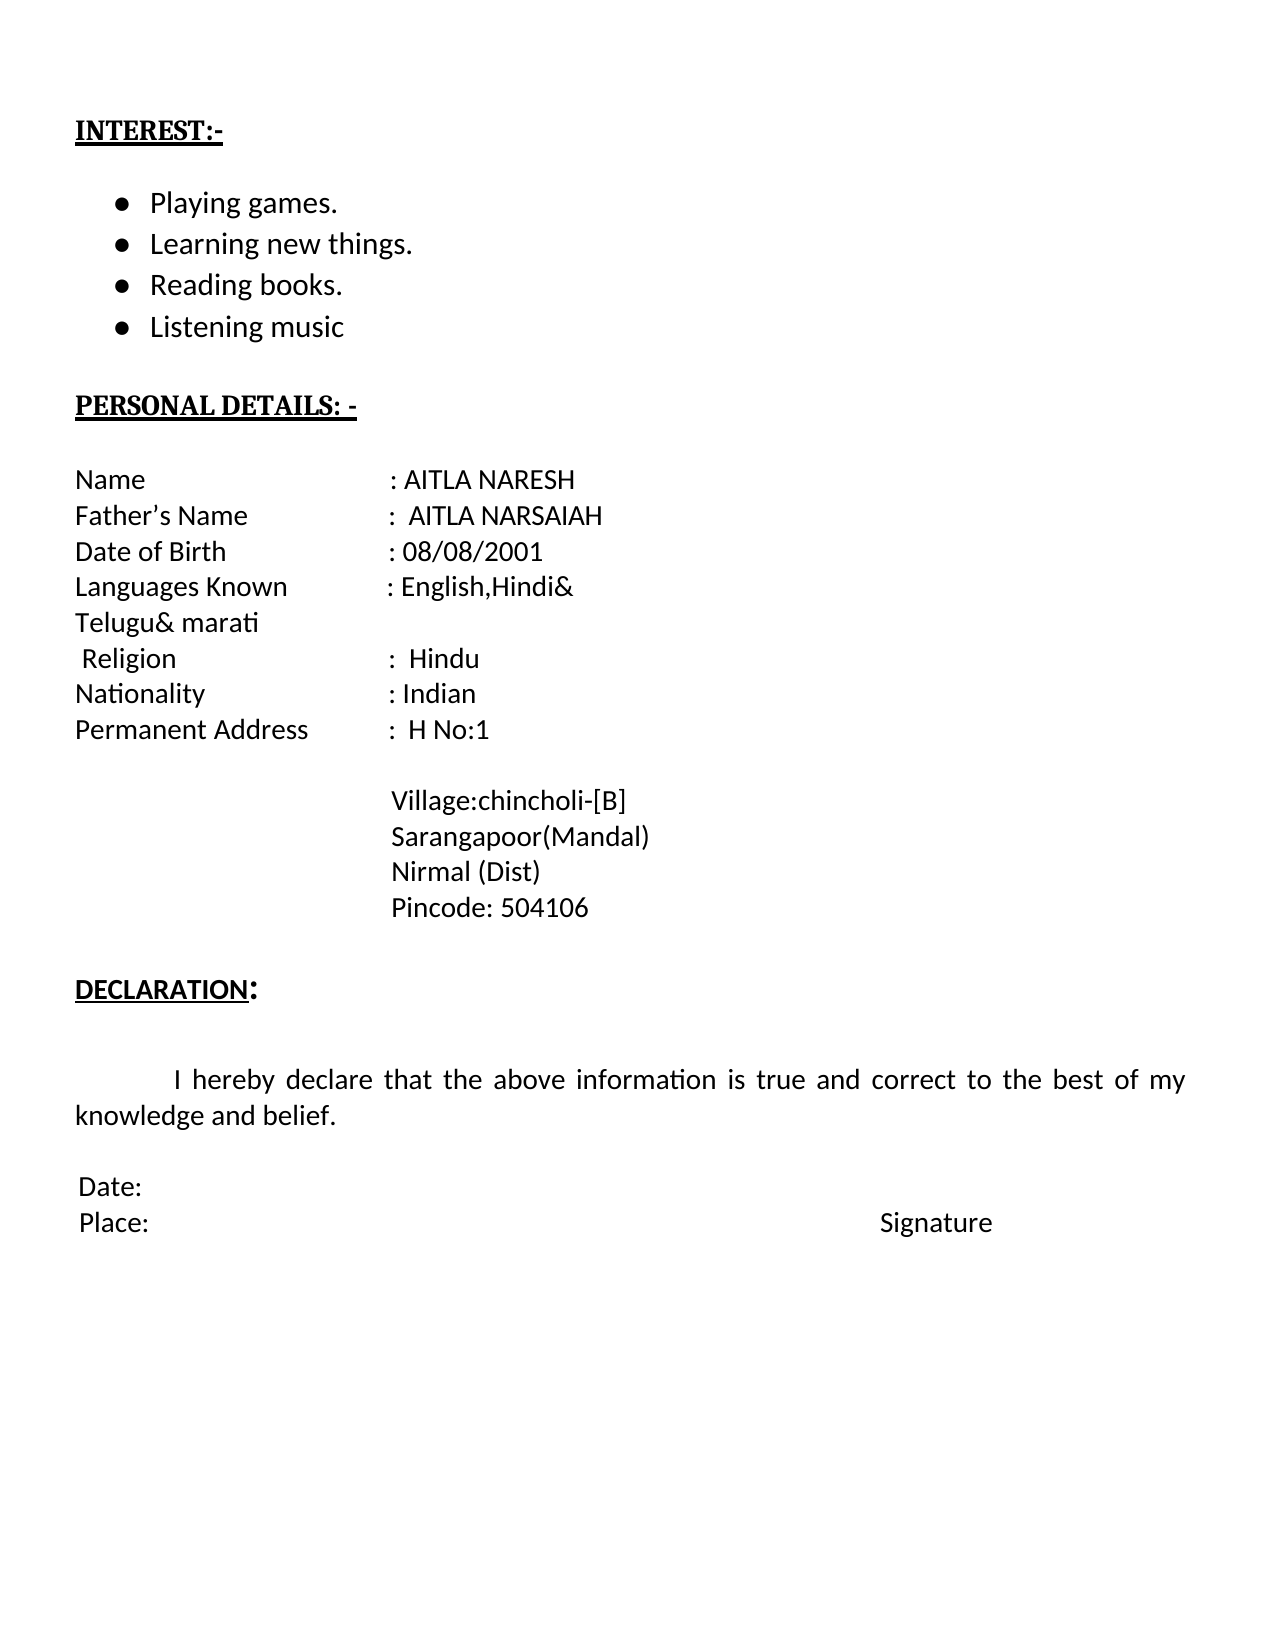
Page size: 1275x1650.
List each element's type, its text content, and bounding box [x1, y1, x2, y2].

text Father’s Name : AITLA NARSAIAH [75, 497, 1223, 533]
text Date of Birth : 08/08/2001 Languages Known : English,Hindi& Telugu& marati [75, 533, 591, 640]
list Learning new things. [112, 224, 1223, 262]
text Date: [52, 1168, 1223, 1204]
text Sarangapoor(Mandal) [391, 818, 741, 853]
subtitle DECLARATION: [75, 963, 1223, 1009]
subtitle Playing games. [112, 183, 1223, 221]
subtitle Listening music [112, 307, 1223, 345]
text Place: Signature [52, 1204, 1223, 1239]
text Name : AITLA NARESH [75, 461, 1223, 497]
text Village:chincholi-[B] [391, 782, 741, 818]
text I hereby declare that the above information is true and correct to the best of my knowledge and belief. [75, 1061, 1223, 1133]
subtitle Reading books. [112, 266, 1223, 304]
subtitle PERSONAL DETAILS: - [75, 389, 1223, 423]
text Nationality : Indian Permanent Address : H No:1 [75, 675, 529, 747]
text Nirmal (Dist) [391, 853, 741, 889]
text Religion : Hindu [75, 640, 591, 675]
text INTEREST:- [75, 112, 1223, 148]
text Pincode: 504106 [391, 889, 741, 925]
